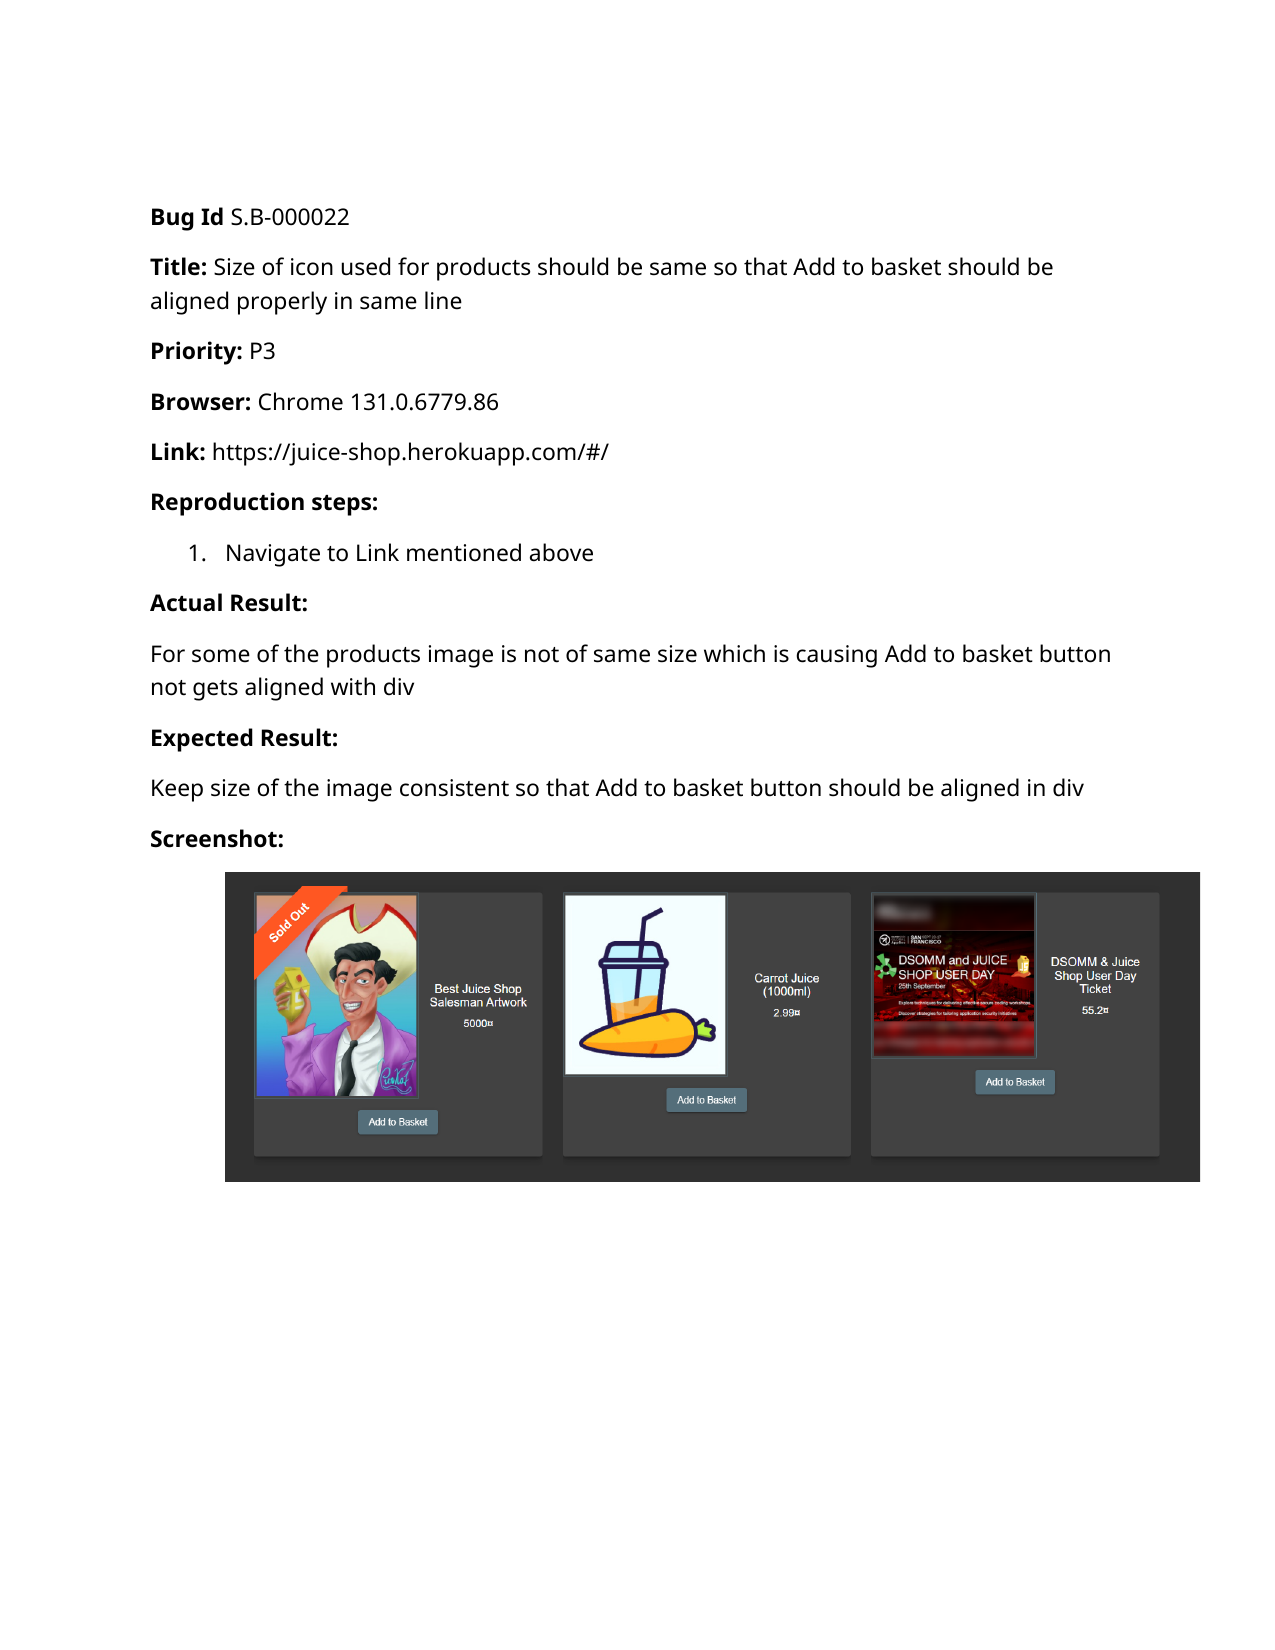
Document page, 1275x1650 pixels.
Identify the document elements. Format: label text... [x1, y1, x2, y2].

picture [225, 872, 1200, 1182]
text For some of the products image is not of same size which is causing Add to basket button not gets aligned with div [150, 637, 1125, 702]
text Link: https://juice-shop.herokuapp.com/#/ [150, 436, 1125, 467]
text Browser: Chrome 131.0.6779.86 [150, 385, 1125, 417]
text Title: Size of icon used for products should be same so that Add to basket should be aligned properly in same line [150, 251, 1125, 316]
text Reproduction steps: [150, 486, 1125, 517]
text Screenshot: [150, 822, 1125, 854]
text Keep size of the image consistent so that Add to basket button should be aligned in div [150, 772, 1125, 803]
text Priority: P3 [150, 335, 1125, 366]
text Actual Result: [150, 587, 1125, 618]
text Expected Result: [150, 722, 1125, 753]
list Navigate to Link mentioned above [187, 537, 1125, 568]
text Bug Id S.B-000022 [150, 200, 1125, 232]
